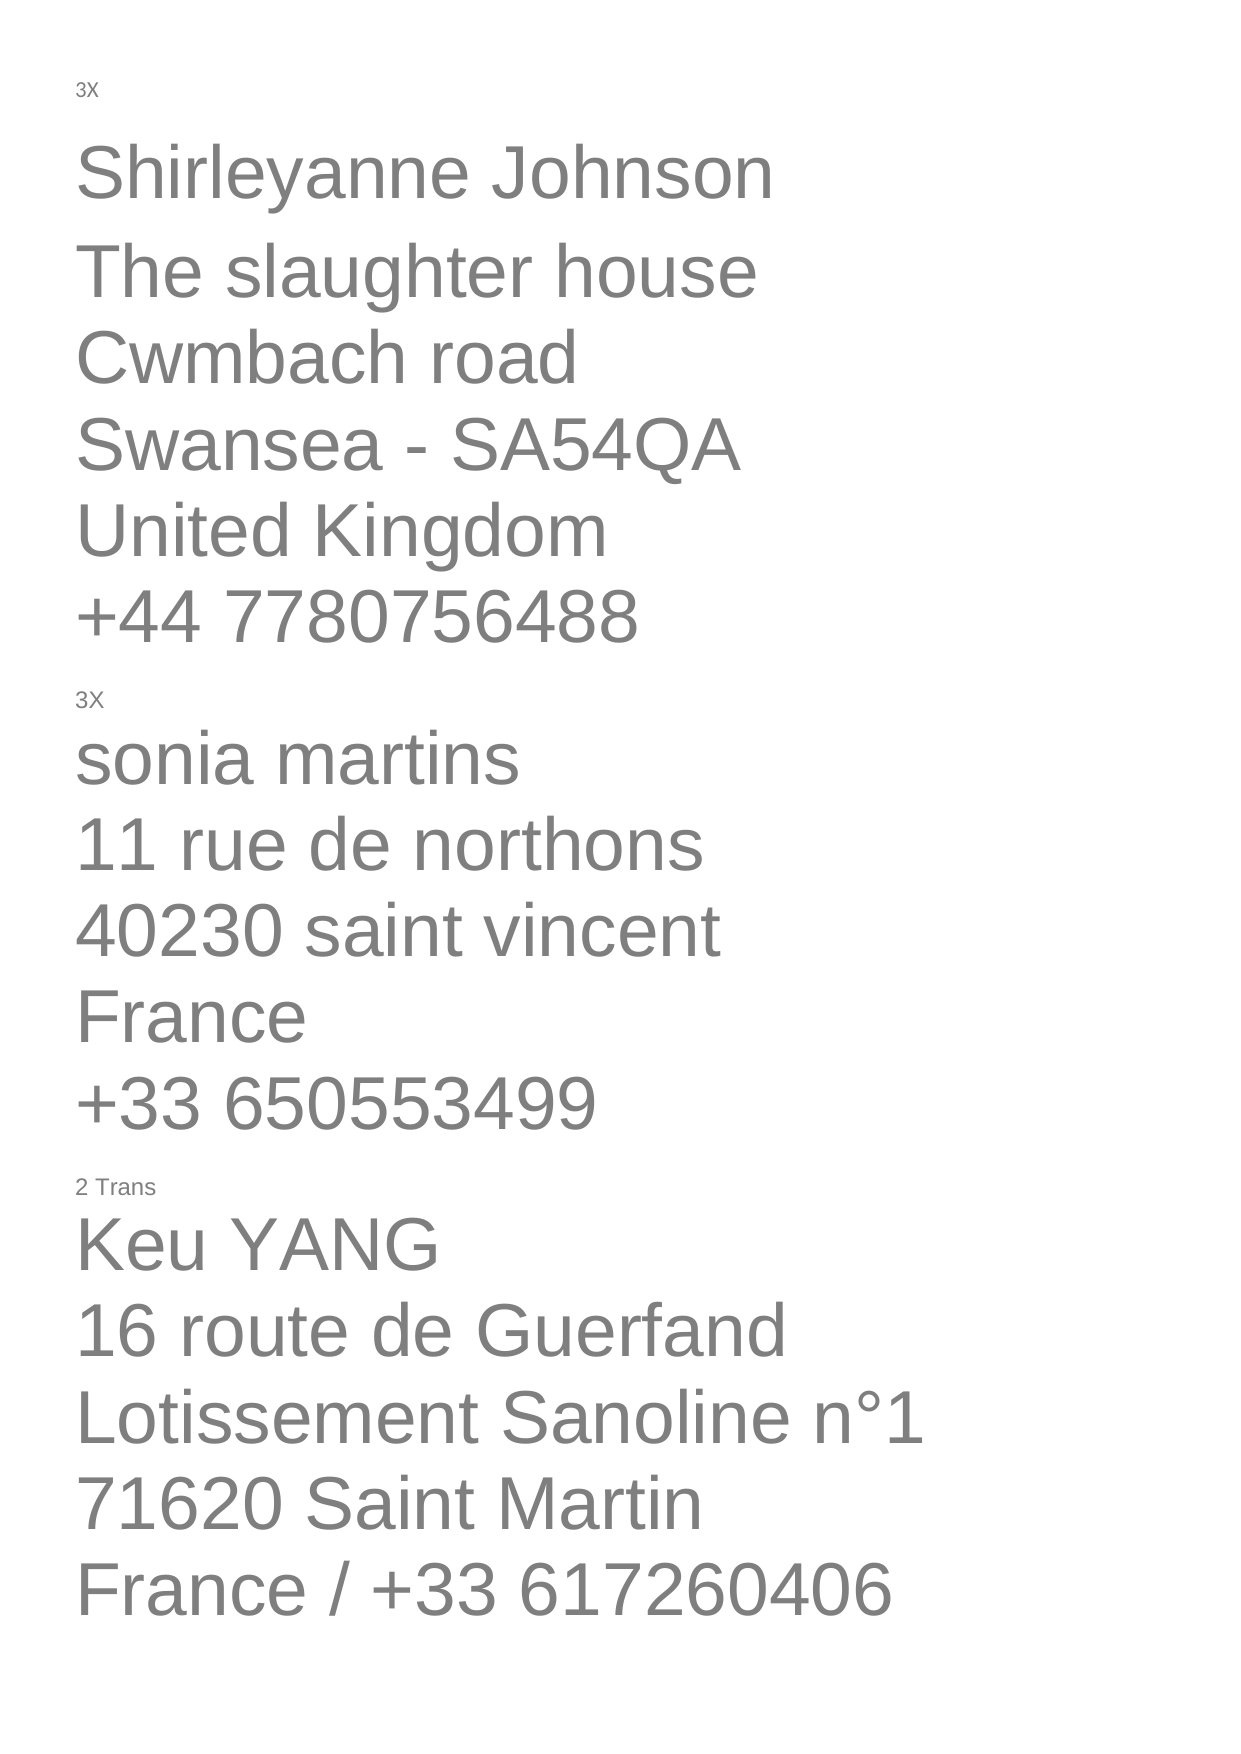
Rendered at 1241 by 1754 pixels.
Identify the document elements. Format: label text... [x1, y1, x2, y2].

text sonia martins [75, 714, 1165, 800]
text 16 route de Guerfand Lotissement Sanoline n°1 71620 Saint Martin France / +33 617260406 [75, 1286, 1165, 1631]
text The slaughter house Cwmbach road Swansea - SA54QA United Kingdom [75, 227, 1165, 572]
text Shirleyanne Johnson [75, 128, 1165, 214]
text 2 Trans [75, 1172, 1165, 1200]
text 3X [75, 686, 1165, 714]
text 3X [75, 75, 1165, 103]
text +44 7780756488 [75, 572, 1165, 658]
text +33 650553499 [75, 1059, 1165, 1145]
text 11 rue de northons 40230 saint vincent France [75, 800, 1165, 1059]
text Keu YANG [75, 1200, 1165, 1286]
